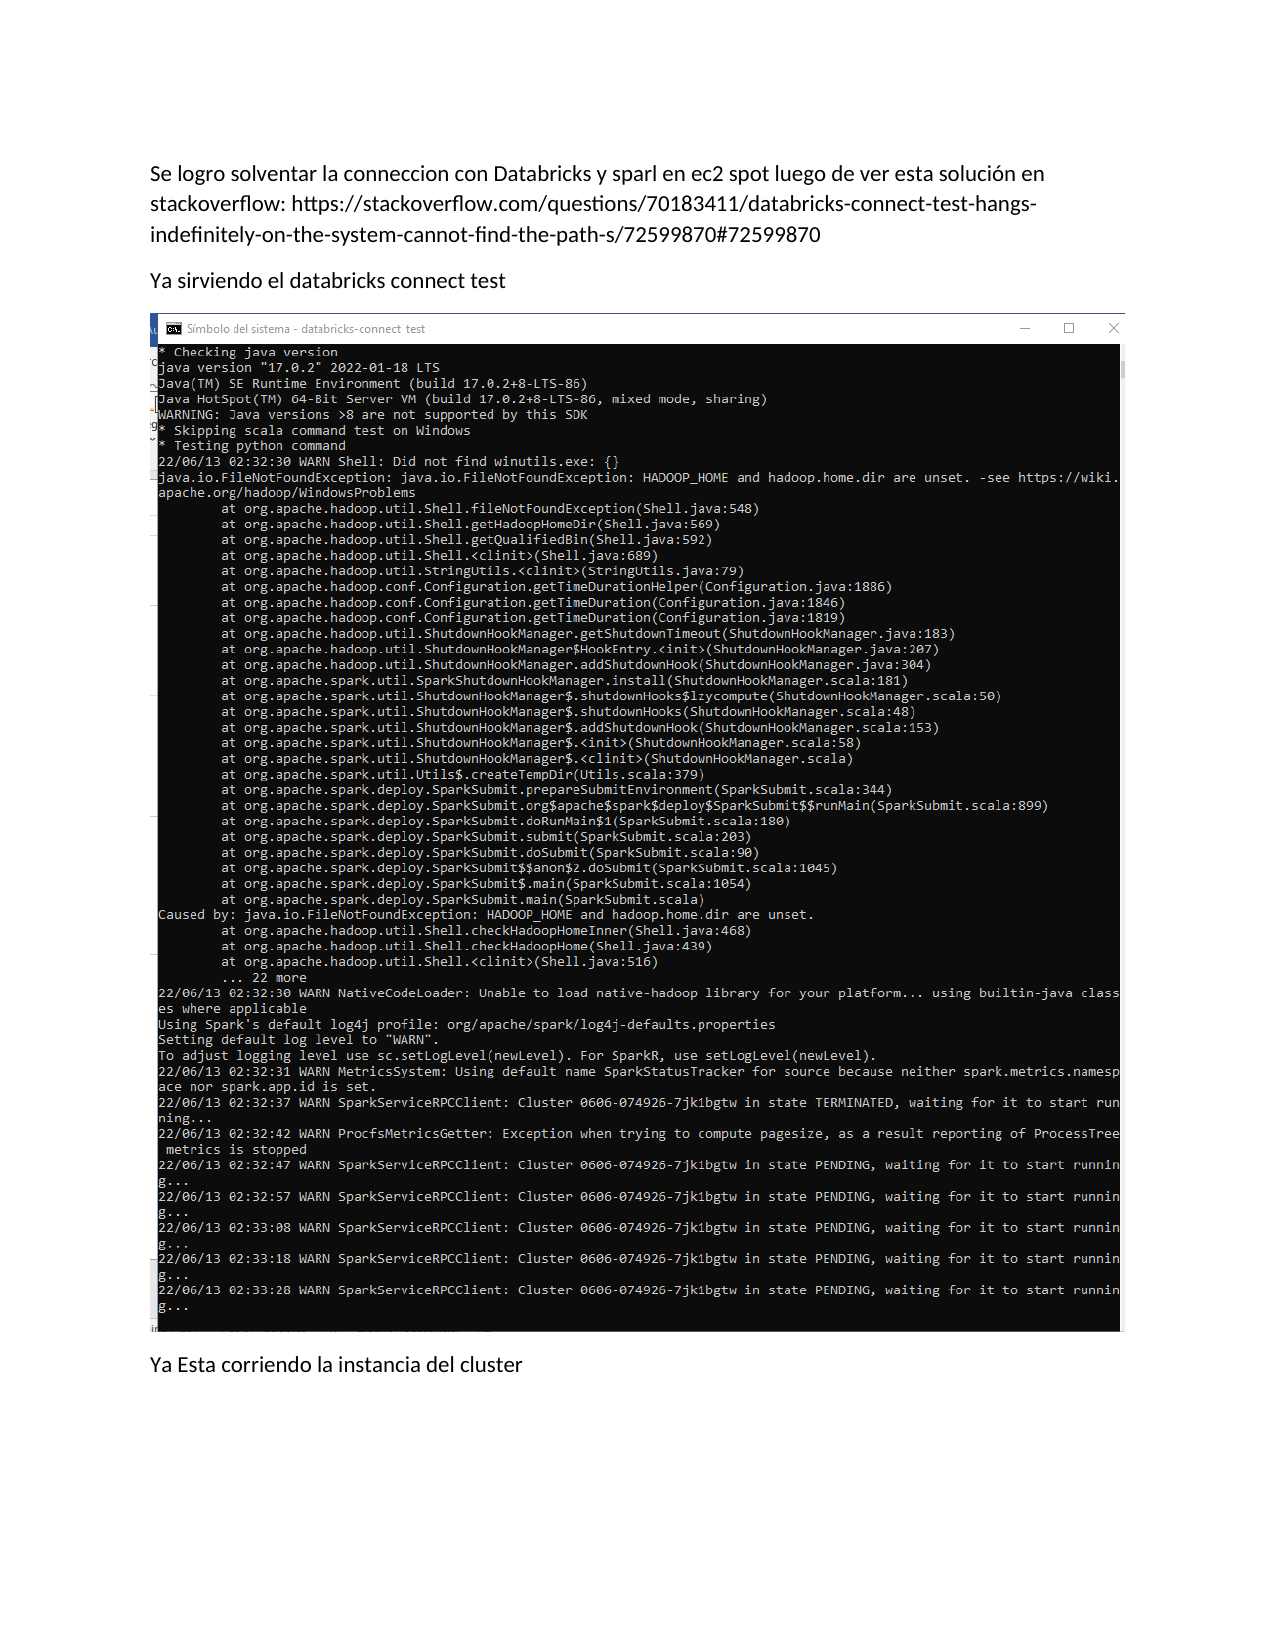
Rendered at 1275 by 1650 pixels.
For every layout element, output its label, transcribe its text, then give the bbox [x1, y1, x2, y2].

text Ya sirviendo el databricks connect test [150, 267, 1125, 295]
text Ya Esta corriendo la instancia del cluster [150, 1350, 1125, 1378]
picture [150, 313, 1125, 1332]
text Se logro solventar la conneccion con Databricks y sparl en ec2 spot luego de ver esta solución en stackoverflow: https://stackoverflow.com/questions/70183411/databricks-connect-test-hangs-indefinitely-on-the-system-cannot-find-the-path-s/72599870#72599870 [150, 159, 1125, 248]
